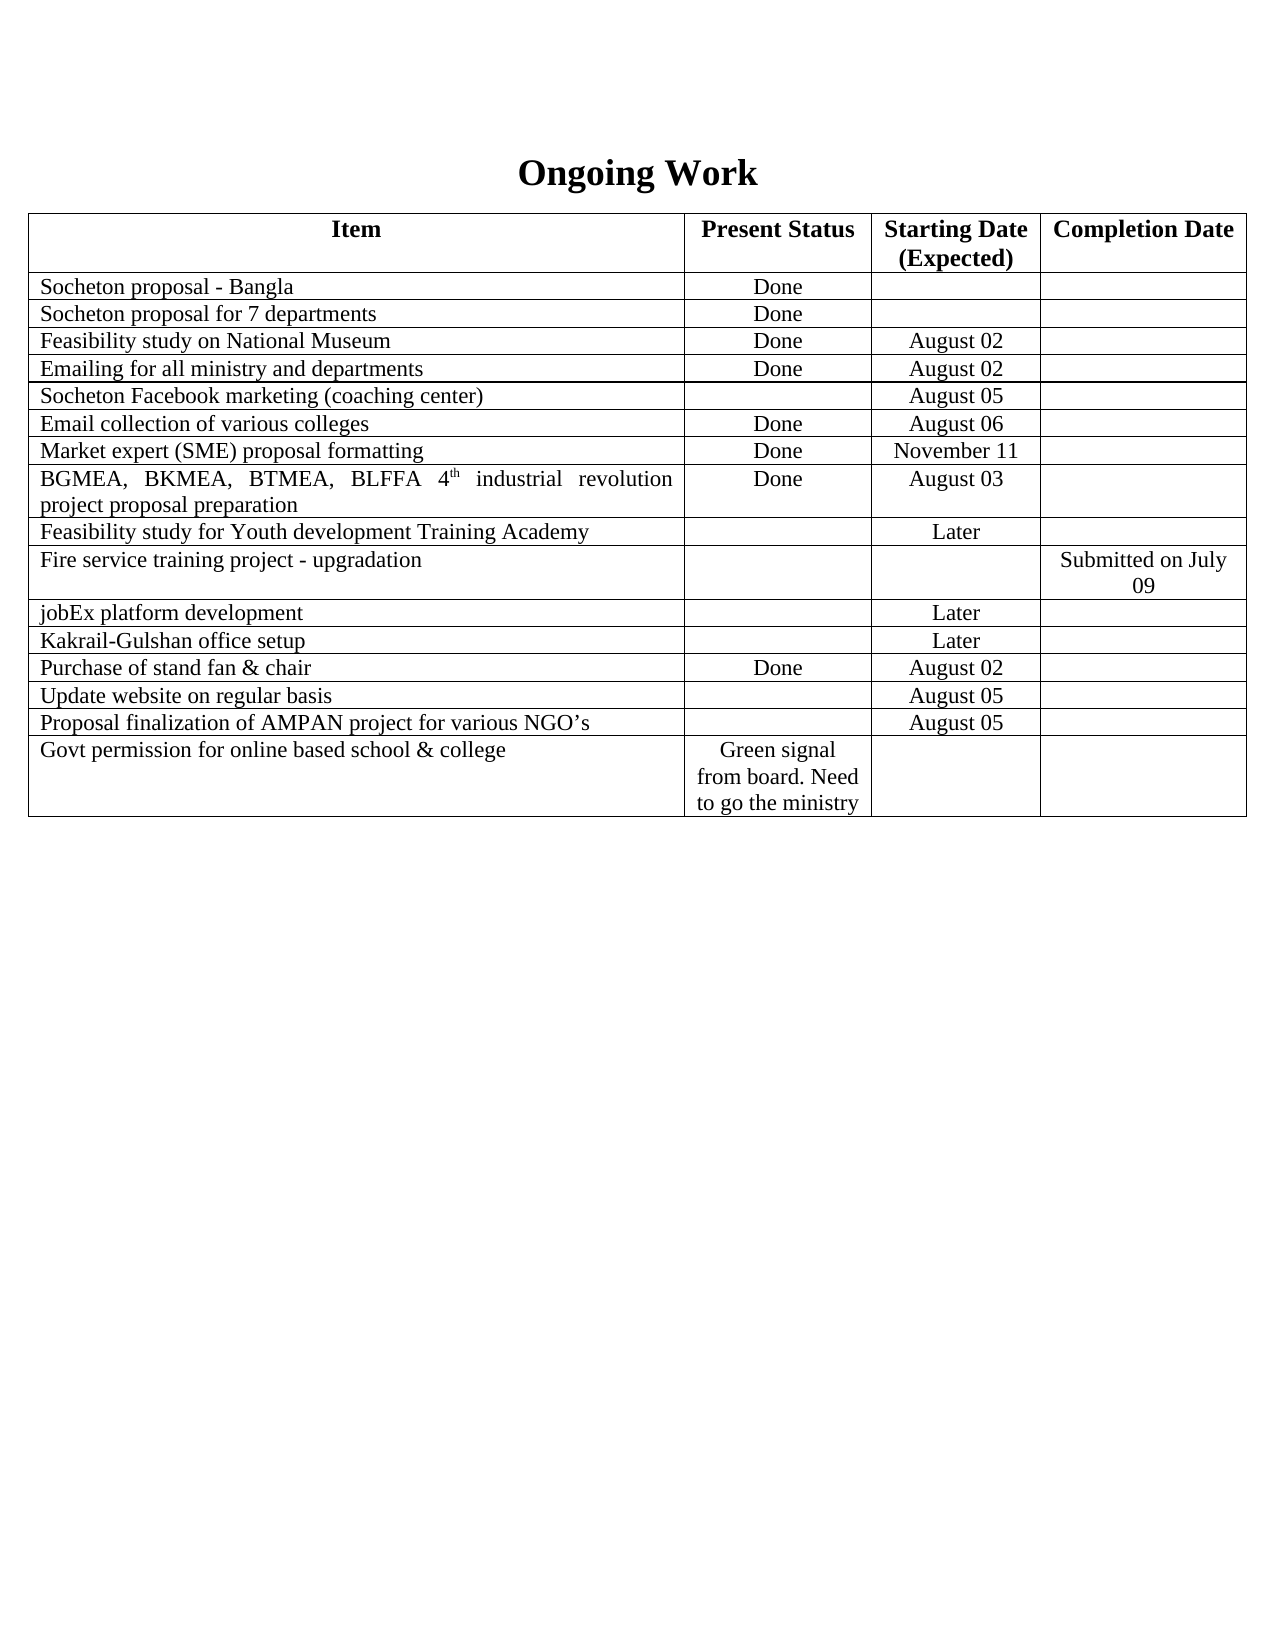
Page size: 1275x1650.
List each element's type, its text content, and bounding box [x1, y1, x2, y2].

table_cell Done [685, 437, 871, 463]
table_cell November 11 [872, 437, 1040, 463]
table_cell [1041, 736, 1246, 816]
table_cell [1041, 300, 1246, 327]
table_cell August 05 [872, 682, 1040, 708]
table_cell Socheton proposal - Bangla [29, 273, 684, 299]
table_cell Done [685, 300, 871, 327]
table_cell Feasibility study on National Museum [29, 328, 684, 354]
table_cell Done [685, 654, 871, 681]
table_cell August 05 [872, 383, 1040, 409]
table_cell [685, 627, 871, 653]
table_cell Purchase of stand fan & chair [29, 654, 684, 681]
table_cell [1041, 355, 1246, 381]
table_cell August 02 [872, 328, 1040, 354]
table_cell August 02 [872, 355, 1040, 381]
table_cell [1041, 410, 1246, 436]
table_cell Emailing for all ministry and departments [29, 355, 684, 381]
table_cell [685, 518, 871, 545]
table_cell [1041, 627, 1246, 653]
table_cell BGMEA, BKMEA, BTMEA, BLFFA 4th industrial revolution project proposal preparation [29, 465, 684, 517]
table_cell Done [685, 273, 871, 299]
table_cell Socheton proposal for 7 departments [29, 300, 684, 327]
table_cell [685, 709, 871, 735]
table_cell Done [685, 355, 871, 381]
table_cell August 02 [872, 654, 1040, 681]
table_cell [1041, 383, 1246, 409]
table_cell Feasibility study for Youth development Training Academy [29, 518, 684, 545]
table_cell Email collection of various colleges [29, 410, 684, 436]
table_cell [1041, 273, 1246, 299]
text Ongoing Work [150, 150, 1125, 193]
table_cell Done [685, 328, 871, 354]
table_cell Update website on regular basis [29, 682, 684, 708]
table_cell [685, 682, 871, 708]
table_header Item [29, 214, 684, 272]
table_cell Market expert (SME) proposal formatting [29, 437, 684, 463]
table_cell Green signal from board. Need to go the ministry [685, 736, 871, 816]
table_cell [1041, 654, 1246, 681]
table_cell [872, 546, 1040, 598]
table_cell August 03 [872, 465, 1040, 517]
table_cell Done [685, 410, 871, 436]
table_cell [1041, 465, 1246, 517]
table_cell Fire service training project - upgradation [29, 546, 684, 598]
table_cell [1041, 437, 1246, 463]
table_cell Govt permission for online based school & college [29, 736, 684, 816]
table_cell [1041, 600, 1246, 626]
table_header Present Status [685, 214, 871, 272]
table_cell [685, 600, 871, 626]
table_cell Done [685, 465, 871, 517]
table_cell [685, 383, 871, 409]
table_cell Proposal finalization of AMPAN project for various NGO’s [29, 709, 684, 735]
table_header Starting Date (Expected) [872, 214, 1040, 272]
table_cell [1041, 518, 1246, 545]
table_cell Later [872, 518, 1040, 545]
table_cell Submitted on July 09 [1041, 546, 1246, 598]
table_cell [872, 300, 1040, 327]
table_cell August 06 [872, 410, 1040, 436]
table_cell [872, 273, 1040, 299]
table_cell Kakrail-Gulshan office setup [29, 627, 684, 653]
table_cell August 05 [872, 709, 1040, 735]
table_cell [685, 546, 871, 598]
table_cell [872, 736, 1040, 816]
table_cell [1041, 682, 1246, 708]
table_cell [1041, 328, 1246, 354]
table_cell jobEx platform development [29, 600, 684, 626]
table_header Completion Date [1041, 214, 1246, 272]
table_cell Later [872, 600, 1040, 626]
table_cell [1041, 709, 1246, 735]
table_cell Later [872, 627, 1040, 653]
table_cell Socheton Facebook marketing (coaching center) [29, 383, 684, 409]
